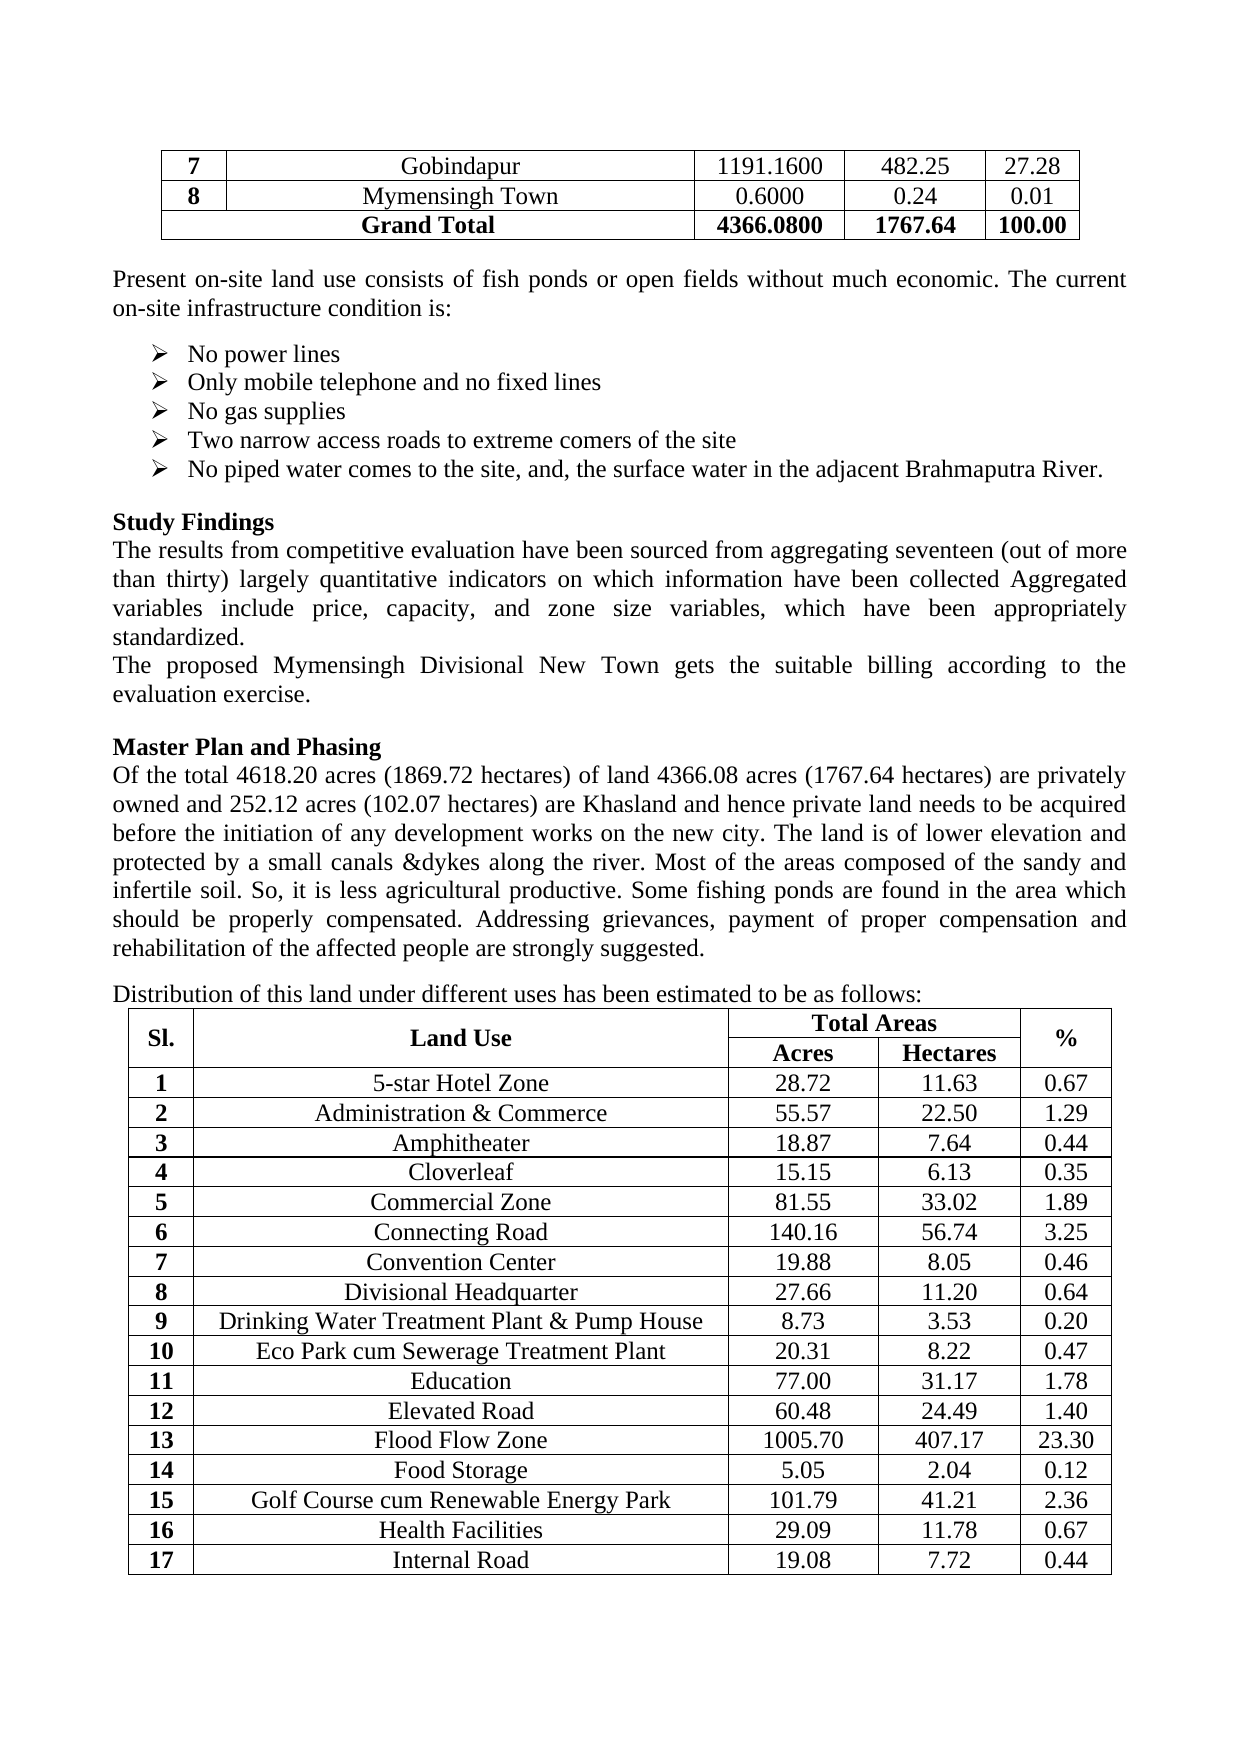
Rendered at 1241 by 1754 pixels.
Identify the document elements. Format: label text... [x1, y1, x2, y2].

table_cell 11.78 [879, 1515, 1020, 1544]
table_cell 10 [129, 1336, 193, 1365]
table_cell 77.00 [729, 1366, 878, 1395]
table_cell Administration & Commerce [194, 1098, 728, 1127]
table_cell 7.72 [879, 1545, 1020, 1573]
table_cell Education [194, 1366, 728, 1395]
table_cell 15.15 [729, 1158, 878, 1186]
table_cell 0.12 [1021, 1455, 1111, 1484]
table_cell 33.02 [879, 1187, 1020, 1216]
table_cell 12 [129, 1396, 193, 1424]
table_cell Gobindapur [227, 151, 694, 180]
table_cell 7 [129, 1247, 193, 1276]
table_cell Convention Center [194, 1247, 728, 1276]
table_cell 1191.1600 [695, 151, 844, 180]
table_cell 1 [129, 1068, 193, 1097]
list No piped water comes to the site, and, the surface water in the adjacent Brahmaputra River. [150, 454, 1128, 482]
table_cell 2.04 [879, 1455, 1020, 1484]
table_cell 3.25 [1021, 1217, 1111, 1246]
table_cell 4366.0800 [695, 211, 844, 239]
table_cell 13 [129, 1426, 193, 1454]
table_cell Amphitheater [194, 1128, 728, 1156]
table_cell 0.64 [1021, 1277, 1111, 1305]
table_cell 28.72 [729, 1068, 878, 1097]
table_cell Food Storage [194, 1455, 728, 1484]
text The proposed Mymensingh Divisional New Town gets the suitable billing according to the evaluation exercise. [112, 650, 1128, 708]
table_cell 7.64 [879, 1128, 1020, 1156]
table_cell Flood Flow Zone [194, 1426, 728, 1454]
table_cell 55.57 [729, 1098, 878, 1127]
table_cell 8 [129, 1277, 193, 1305]
table_cell 0.44 [1021, 1545, 1111, 1573]
table_cell 31.17 [879, 1366, 1020, 1395]
list Two narrow access roads to extreme comers of the site [150, 425, 1128, 454]
table_cell 1.78 [1021, 1366, 1111, 1395]
table_cell 11.63 [879, 1068, 1020, 1097]
table_cell 2 [129, 1098, 193, 1127]
table_cell 0.44 [1021, 1128, 1111, 1156]
table_cell Connecting Road [194, 1217, 728, 1246]
text Distribution of this land under different uses has been estimated to be as follows: [112, 979, 1128, 1007]
list No power lines [150, 339, 1128, 367]
table_cell 482.25 [845, 151, 985, 180]
table_cell 81.55 [729, 1187, 878, 1216]
table_cell 7 [162, 151, 226, 180]
table_cell Eco Park cum Sewerage Treatment Plant [194, 1336, 728, 1365]
table_cell 0.47 [1021, 1336, 1111, 1365]
table_cell 3 [129, 1128, 193, 1156]
table_cell Hectares [879, 1038, 1020, 1067]
table_cell 6.13 [879, 1158, 1020, 1186]
table_cell 5-star Hotel Zone [194, 1068, 728, 1097]
table_cell 0.67 [1021, 1515, 1111, 1544]
table_header Total Areas [729, 1009, 1020, 1037]
table_cell Health Facilities [194, 1515, 728, 1544]
table_cell 11.20 [879, 1277, 1020, 1305]
table_cell 1767.64 [845, 211, 985, 239]
table_cell 18.87 [729, 1128, 878, 1156]
table_cell 140.16 [729, 1217, 878, 1246]
table_cell 27.28 [986, 151, 1079, 180]
table_cell Internal Road [194, 1545, 728, 1573]
table_cell 27.66 [729, 1277, 878, 1305]
table_header Sl. [129, 1009, 193, 1067]
table_cell 8.73 [729, 1306, 878, 1335]
table_cell 9 [129, 1306, 193, 1335]
table_cell 60.48 [729, 1396, 878, 1424]
table_cell 24.49 [879, 1396, 1020, 1424]
table_cell 1005.70 [729, 1426, 878, 1454]
table_cell 2.36 [1021, 1485, 1111, 1514]
table_cell 20.31 [729, 1336, 878, 1365]
table_cell 100.00 [986, 211, 1079, 239]
table_cell 4 [129, 1158, 193, 1186]
table_cell Divisional Headquarter [194, 1277, 728, 1305]
table_cell 0.67 [1021, 1068, 1111, 1097]
table_cell 0.6000 [695, 181, 844, 209]
table_cell 17 [129, 1545, 193, 1573]
table_cell 6 [129, 1217, 193, 1246]
table_cell Golf Course cum Renewable Energy Park [194, 1485, 728, 1514]
text Study Findings [112, 507, 1128, 535]
text Master Plan and Phasing [112, 732, 1128, 761]
table_cell Cloverleaf [194, 1158, 728, 1186]
table_cell 22.50 [879, 1098, 1020, 1127]
table_cell 23.30 [1021, 1426, 1111, 1454]
table_cell 5 [129, 1187, 193, 1216]
table_cell 41.21 [879, 1485, 1020, 1514]
table_cell 1.29 [1021, 1098, 1111, 1127]
table_cell 16 [129, 1515, 193, 1544]
table_cell 29.09 [729, 1515, 878, 1544]
text The results from competitive evaluation have been sourced from aggregating seventeen (out of more than thirty) largely quantitative indicators on which information have been collected Aggregated variables include price, capacity, and zone size variables, which have been appropriately standardized. [112, 535, 1128, 650]
table_cell Acres [729, 1038, 878, 1067]
text Of the total 4618.20 acres (1869.72 hectares) of land 4366.08 acres (1767.64 hectares) are privately owned and 252.12 acres (102.07 hectares) are Khasland and hence private land needs to be acquired before the initiation of any development works on the new city. The land is of lower elevation and protected by a small canals &dykes along the river. Most of the areas composed of the sandy and infertile soil. So, it is less agricultural productive. Some fishing ponds are found in the area which should be properly compensated. Addressing grievances, payment of proper compensation and rehabilitation of the affected people are strongly suggested. [112, 761, 1128, 962]
table_cell 15 [129, 1485, 193, 1514]
table_cell 56.74 [879, 1217, 1020, 1246]
table_cell 0.35 [1021, 1158, 1111, 1186]
table_cell 0.46 [1021, 1247, 1111, 1276]
table_cell Elevated Road [194, 1396, 728, 1424]
table_cell Drinking Water Treatment Plant & Pump House [194, 1306, 728, 1335]
table_cell 19.08 [729, 1545, 878, 1573]
table_cell 3.53 [879, 1306, 1020, 1335]
table_cell 1.89 [1021, 1187, 1111, 1216]
list No gas supplies [150, 396, 1128, 425]
text Present on-site land use consists of fish ponds or open fields without much economic. The current on-site infrastructure condition is: [112, 264, 1128, 322]
table_cell 0.20 [1021, 1306, 1111, 1335]
table_cell 19.88 [729, 1247, 878, 1276]
table_cell Commercial Zone [194, 1187, 728, 1216]
table_cell 8.05 [879, 1247, 1020, 1276]
list Only mobile telephone and no fixed lines [150, 367, 1128, 396]
table_cell Grand Total [162, 211, 694, 239]
table_cell 1.40 [1021, 1396, 1111, 1424]
table_cell 0.24 [845, 181, 985, 209]
table_cell Mymensingh Town [227, 181, 694, 209]
table_cell 0.01 [986, 181, 1079, 209]
table_header % [1021, 1009, 1111, 1067]
table_header Land Use [194, 1009, 728, 1067]
table_cell 5.05 [729, 1455, 878, 1484]
table_cell 8 [162, 181, 226, 209]
table_cell 8.22 [879, 1336, 1020, 1365]
table_cell 14 [129, 1455, 193, 1484]
table_cell 407.17 [879, 1426, 1020, 1454]
table_cell 101.79 [729, 1485, 878, 1514]
table_cell 11 [129, 1366, 193, 1395]
